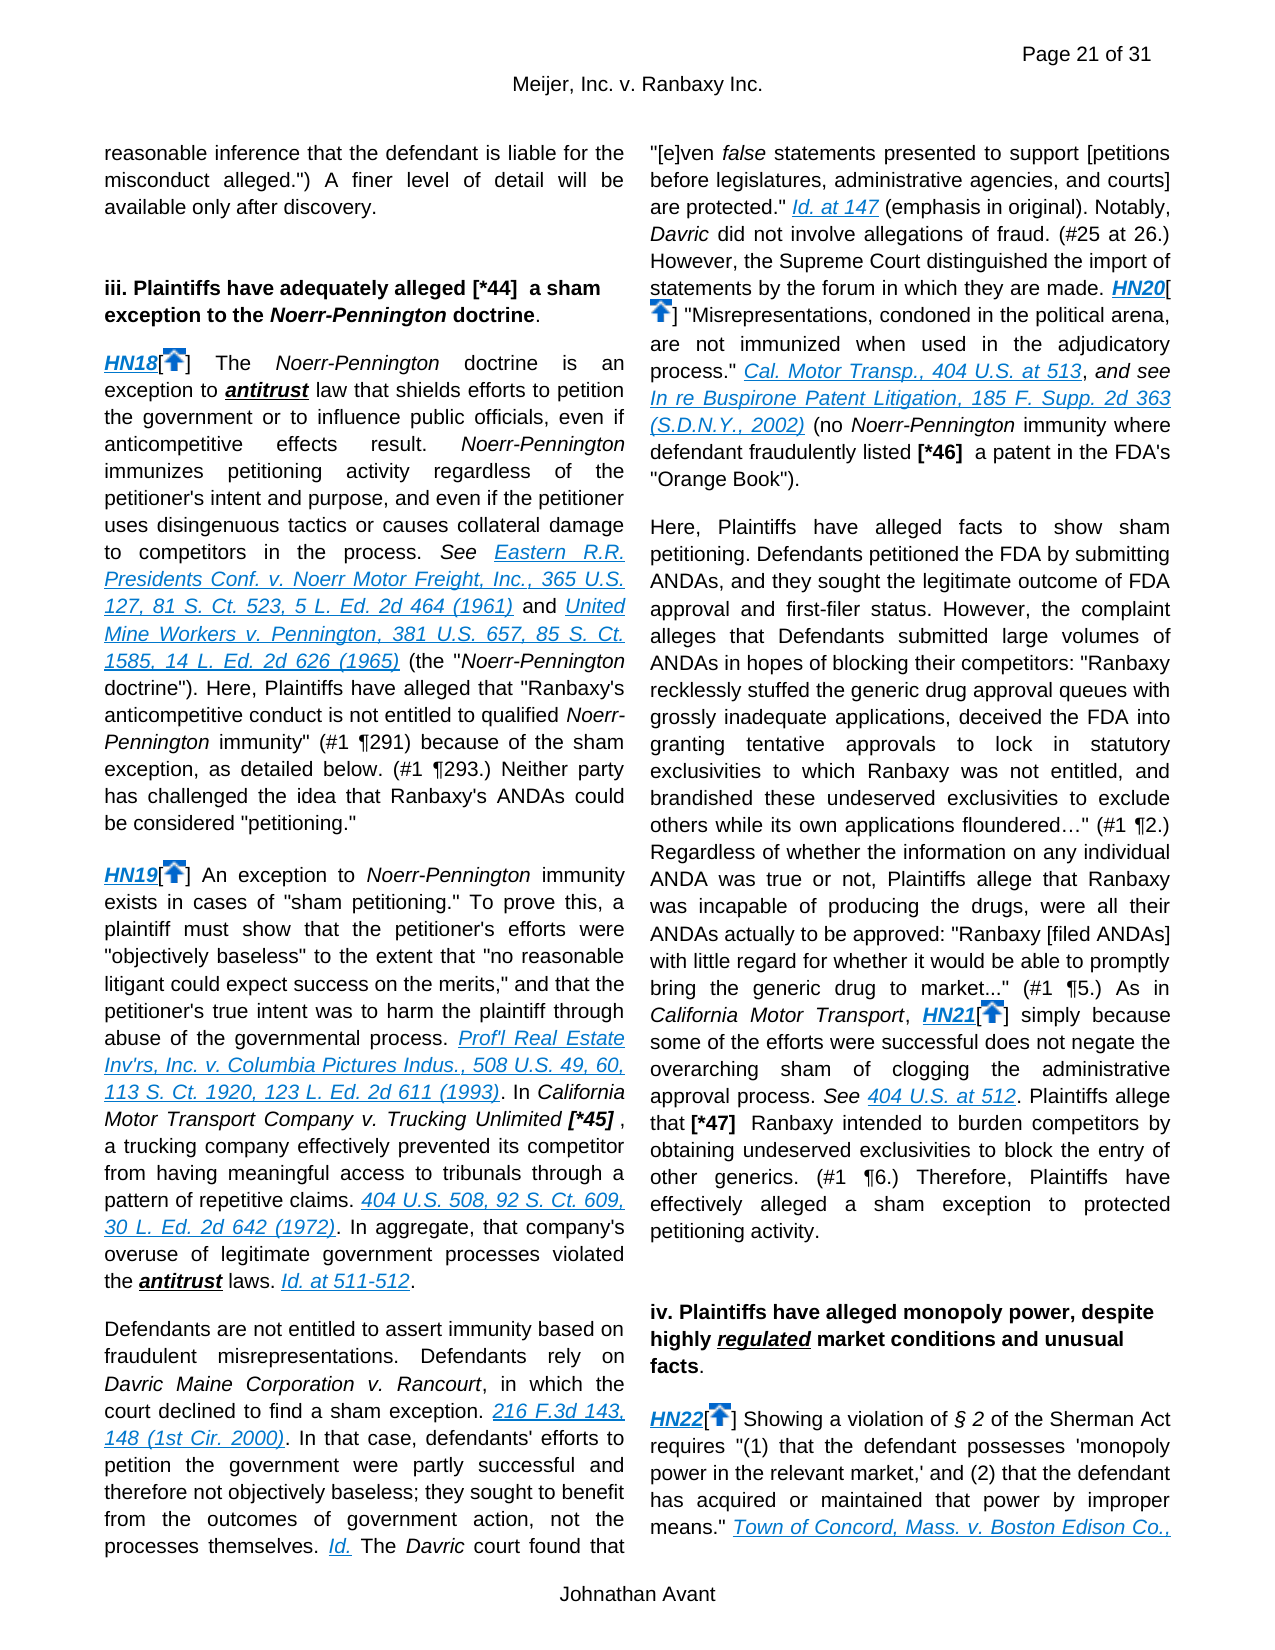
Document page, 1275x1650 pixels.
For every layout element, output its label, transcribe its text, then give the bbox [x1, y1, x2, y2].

picture [650, 299, 672, 322]
text Defendants are not entitled to assert immunity based on fraudulent misrepresentations. Defendants rely on Davric Maine Corporation v. Rancourt, in which the court declined to find a sham exception. 216 F.3d 143, 148 (1st Cir. 2000). In that case, defendants' efforts to petition the government were partly successful and therefore not objectively baseless; they sought to benefit from the outcomes of government action, not the processes themselves. Id. The Davric court found that "[e]ven false statements presented to support [petitions before legislatures, administrative agencies, and courts] are protected." Id. at 147 (emphasis in original). Notably, Davric did not involve allegations of fraud. (#25 at 26.) However, the Supreme Court distinguished the import of statements by the forum in which they are made. HN20[] "Misrepresentations, condoned in the political arena, are not immunized when used in the adjudicatory process." Cal. Motor Transp., 404 U.S. at 513, and see In re Buspirone Patent Litigation, 185 F. Supp. 2d 363 (S.D.N.Y., 2002) (no Noerr-Pennington immunity where defendant fraudulently listed [*46] a patent in the FDA's "Orange Book"). [650, 137, 1171, 407]
picture [981, 1000, 1004, 1023]
text HN18[] The Noerr-Pennington doctrine is an exception to antitrust law that shields efforts to petition the government or to influence public officials, even if anticompetitive effects result. Noerr-Pennington immunizes petitioning activity regardless of the petitioner's intent and purpose, and even if the petitioner uses disingenuous tactics or causes collateral damage to competitors in the process. See Eastern R.R. Presidents Conf. v. Noerr Motor Freight, Inc., 365 U.S. 127, 81 S. Ct. 523, 5 L. Ed. 2d 464 (1961) and United Mine Workers v. Pennington, 381 U.S. 657, 85 S. Ct. 1585, 14 L. Ed. 2d 626 (1965) (the "Noerr-Pennington doctrine"). Here, Plaintiffs have alleged that "Ranbaxy's anticompetitive conduct is not entitled to qualified Noerr-Pennington immunity" (#1 ¶291) because of the sham exception, as detailed below. (#1 ¶293.) Neither party has challenged the idea that Ranbaxy's ANDAs could be considered "petitioning." [104, 643, 625, 835]
text Defendants are not entitled to assert immunity based on fraudulent misrepresentations. Defendants rely on Davric Maine Corporation v. Rancourt, in which the court declined to find a sham exception. 216 F.3d 143, 148 (1st Cir. 2000). In that case, defendants' efforts to petition the government were partly successful and therefore not objectively baseless; they sought to benefit from the outcomes of government action, not the processes themselves. Id. The Davric court found that "[e]ven false statements presented to support [petitions before legislatures, administrative agencies, and courts] are protected." Id. at 147 (emphasis in original). Notably, Davric did not involve allegations of fraud. (#25 at 26.) However, the Supreme Court distinguished the import of statements by the forum in which they are made. HN20[] "Misrepresentations, condoned in the political arena, are not immunized when used in the adjudicatory process." Cal. Motor Transp., 404 U.S. at 513, and see In re Buspirone Patent Litigation, 185 F. Supp. 2d 363 (S.D.N.Y., 2002) (no Noerr-Pennington immunity where defendant fraudulently listed [*46] a patent in the FDA's "Orange Book"). [104, 1314, 625, 1558]
picture [163, 860, 186, 883]
text Here, Plaintiffs have alleged facts to show sham petitioning. Defendants petitioned the FDA by submitting ANDAs, and they sought the legitimate outcome of FDA approval and first-filer status. However, the complaint alleges that Defendants submitted large volumes of ANDAs in hopes of blocking their competitors: "Ranbaxy recklessly stuffed the generic drug approval queues with grossly inadequate applications, deceived the FDA into granting tentative approvals to lock in statutory exclusivities to which Ranbaxy was not entitled, and brandished these undeserved exclusivities to exclude others while its own applications floundered…" (#1 ¶2.) Regardless of whether the information on any individual ANDA was true or not, Plaintiffs allege that Ranbaxy was incapable of producing the drugs, were all their ANDAs actually to be approved: "Ranbaxy [filed ANDAs] with little regard for whether it would be able to promptly bring the generic drug to market..." (#1 ¶5.) As in California Motor Transport, HN21[] simply because some of the efforts were successful does not negate the overarching sham of clogging the administrative approval process. See 404 U.S. at 512. Plaintiffs allege that [*47] Ranbaxy intended to burden competitors by obtaining undeserved exclusivities to block the entry of other generics. (#1 ¶6.) Therefore, Plaintiffs have effectively alleged a sham exception to protected petitioning activity. [650, 512, 1171, 1243]
picture [709, 1403, 731, 1426]
text iv. Plaintiffs have alleged monopoly power, despite highly regulated market conditions and unusual facts. [650, 1268, 1171, 1378]
picture [163, 348, 186, 371]
text HN19[] An exception to Noerr-Pennington immunity exists in cases of "sham petitioning." To prove this, a plaintiff must show that the petitioner's efforts were "objectively baseless" to the extent that "no reasonable litigant could expect success on the merits," and that the petitioner's true intent was to harm the plaintiff through abuse of the governmental process. Prof'l Real Estate Inv'rs, Inc. v. Columbia Pictures Indus., 508 U.S. 49, 60, 113 S. Ct. 1920, 123 L. Ed. 2d 611 (1993). In California Motor Transport Company v. Trucking Unlimited [*45] , a trucking company effectively prevented its competitor from having meaningful access to tribunals through a pattern of repetitive claims. 404 U.S. 508, 92 S. Ct. 609, 30 L. Ed. 2d 642 (1972). In aggregate, that company's overuse of legitimate government processes violated the antitrust laws. Id. at 511-512. [104, 860, 625, 1074]
text HN19[] An exception to Noerr-Pennington immunity exists in cases of "sham petitioning." To prove this, a plaintiff must show that the petitioner's efforts were "objectively baseless" to the extent that "no reasonable litigant could expect success on the merits," and that the petitioner's true intent was to harm the plaintiff through abuse of the governmental process. Prof'l Real Estate Inv'rs, Inc. v. Columbia Pictures Indus., 508 U.S. 49, 60, 113 S. Ct. 1920, 123 L. Ed. 2d 611 (1993). In California Motor Transport Company v. Trucking Unlimited [*45] , a trucking company effectively prevented its competitor from having meaningful access to tribunals through a pattern of repetitive claims. 404 U.S. 508, 92 S. Ct. 609, 30 L. Ed. 2d 642 (1972). In aggregate, that company's overuse of legitimate government processes violated the antitrust laws. Id. at 511-512. [104, 1075, 625, 1293]
text iii. Plaintiffs have adequately alleged [*44] a sham exception to the Noerr-Pennington doctrine. [104, 244, 625, 327]
text HN18[] The Noerr-Pennington doctrine is an exception to antitrust law that shields efforts to petition the government or to influence public officials, even if anticompetitive effects result. Noerr-Pennington immunizes petitioning activity regardless of the petitioner's intent and purpose, and even if the petitioner uses disingenuous tactics or causes collateral damage to competitors in the process. See Eastern R.R. Presidents Conf. v. Noerr Motor Freight, Inc., 365 U.S. 127, 81 S. Ct. 523, 5 L. Ed. 2d 464 (1961) and United Mine Workers v. Pennington, 381 U.S. 657, 85 S. Ct. 1585, 14 L. Ed. 2d 626 (1965) (the "Noerr-Pennington doctrine"). Here, Plaintiffs have alleged that "Ranbaxy's anticompetitive conduct is not entitled to qualified Noerr-Pennington immunity" (#1 ¶291) because of the sham exception, as detailed below. (#1 ¶293.) Neither party has challenged the idea that Ranbaxy's ANDAs could be considered "petitioning." [104, 347, 625, 588]
